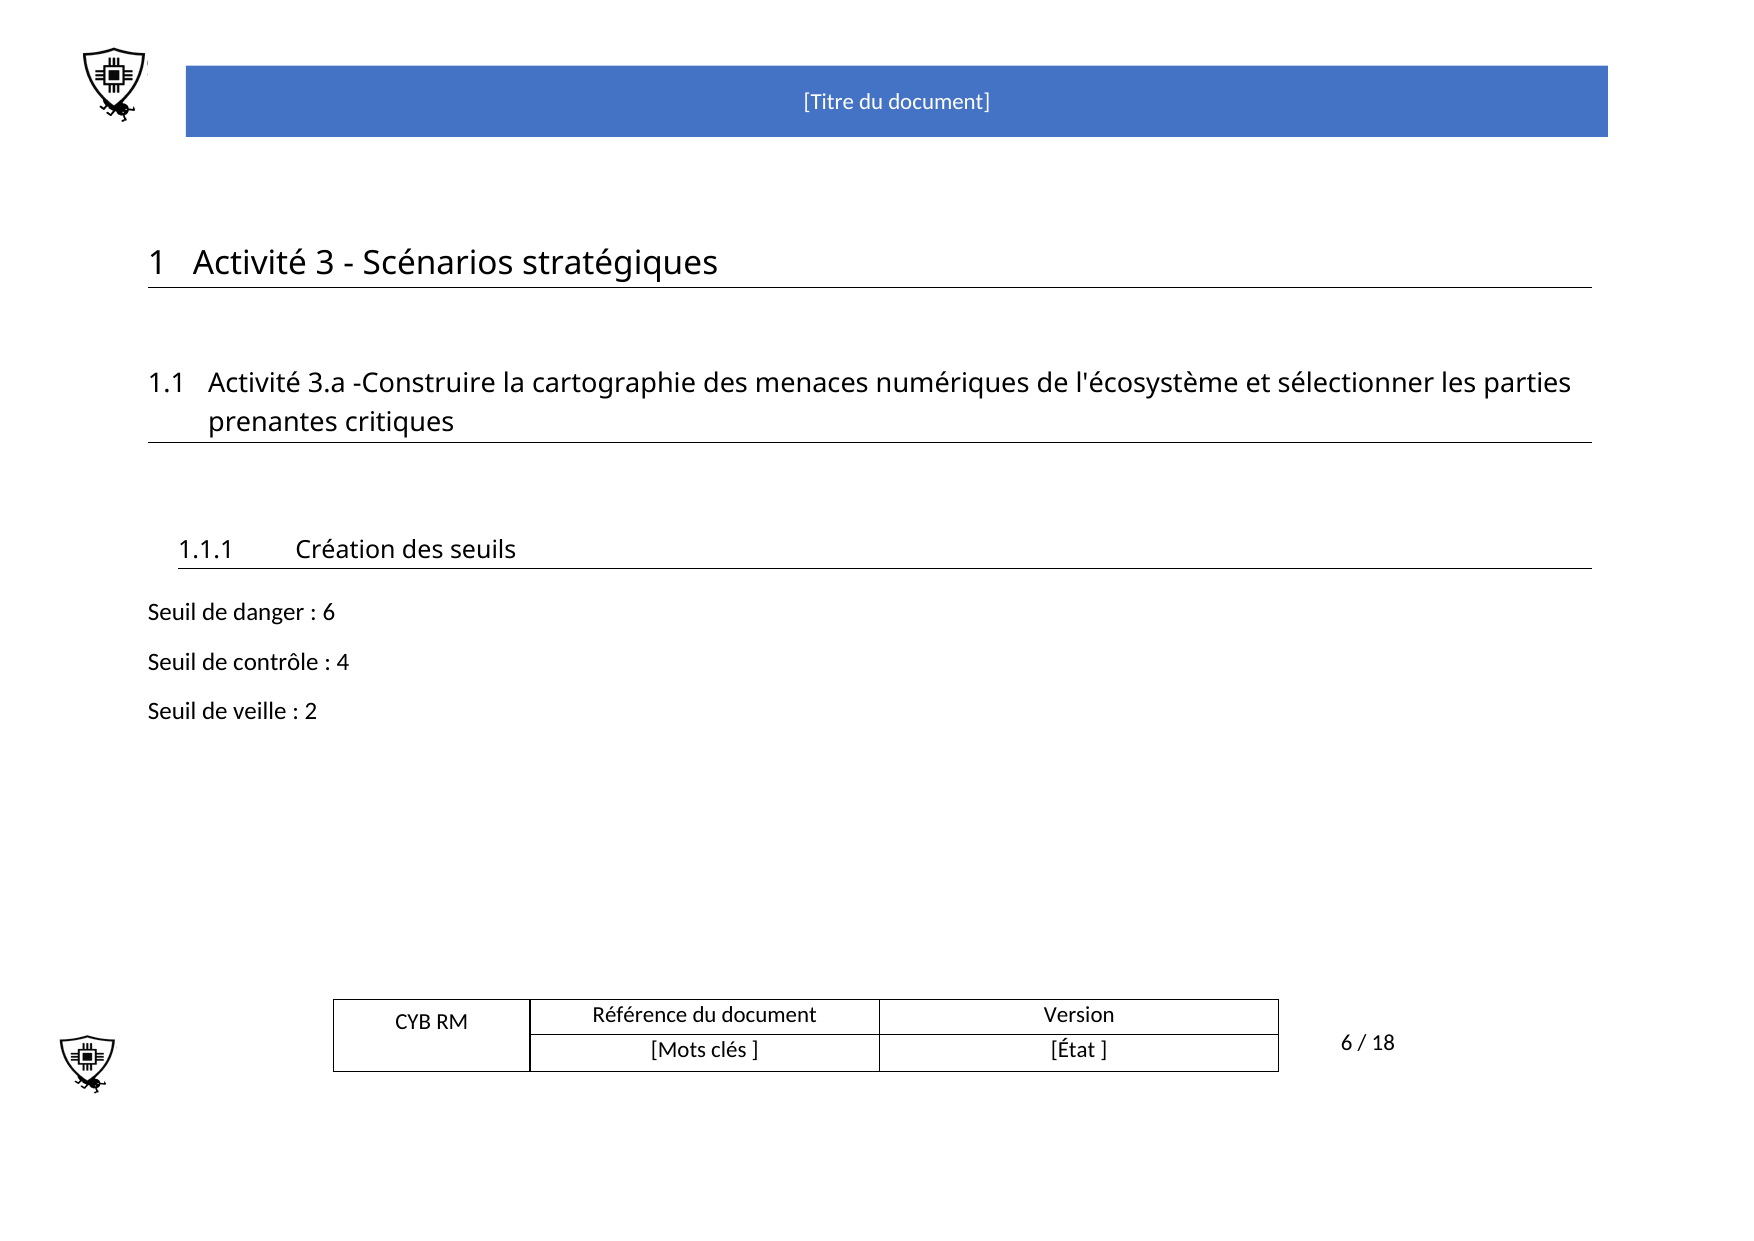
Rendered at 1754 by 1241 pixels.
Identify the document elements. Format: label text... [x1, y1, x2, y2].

text Seuil de contrôle : 4 [148, 646, 1592, 676]
subtitle Création des seuils [178, 531, 1592, 568]
picture [82, 46, 148, 124]
text Seuil de danger : 6 [148, 596, 1592, 627]
subtitle Activité 3 - Scénarios stratégiques [148, 239, 1592, 287]
subtitle Activité 3.a -Construire la cartographie des menaces numériques de l'écosystème et sélectionner les parties prenantes critiques [148, 363, 1592, 442]
picture [59, 1034, 117, 1095]
text Seuil de veille : 2 [148, 696, 1592, 726]
